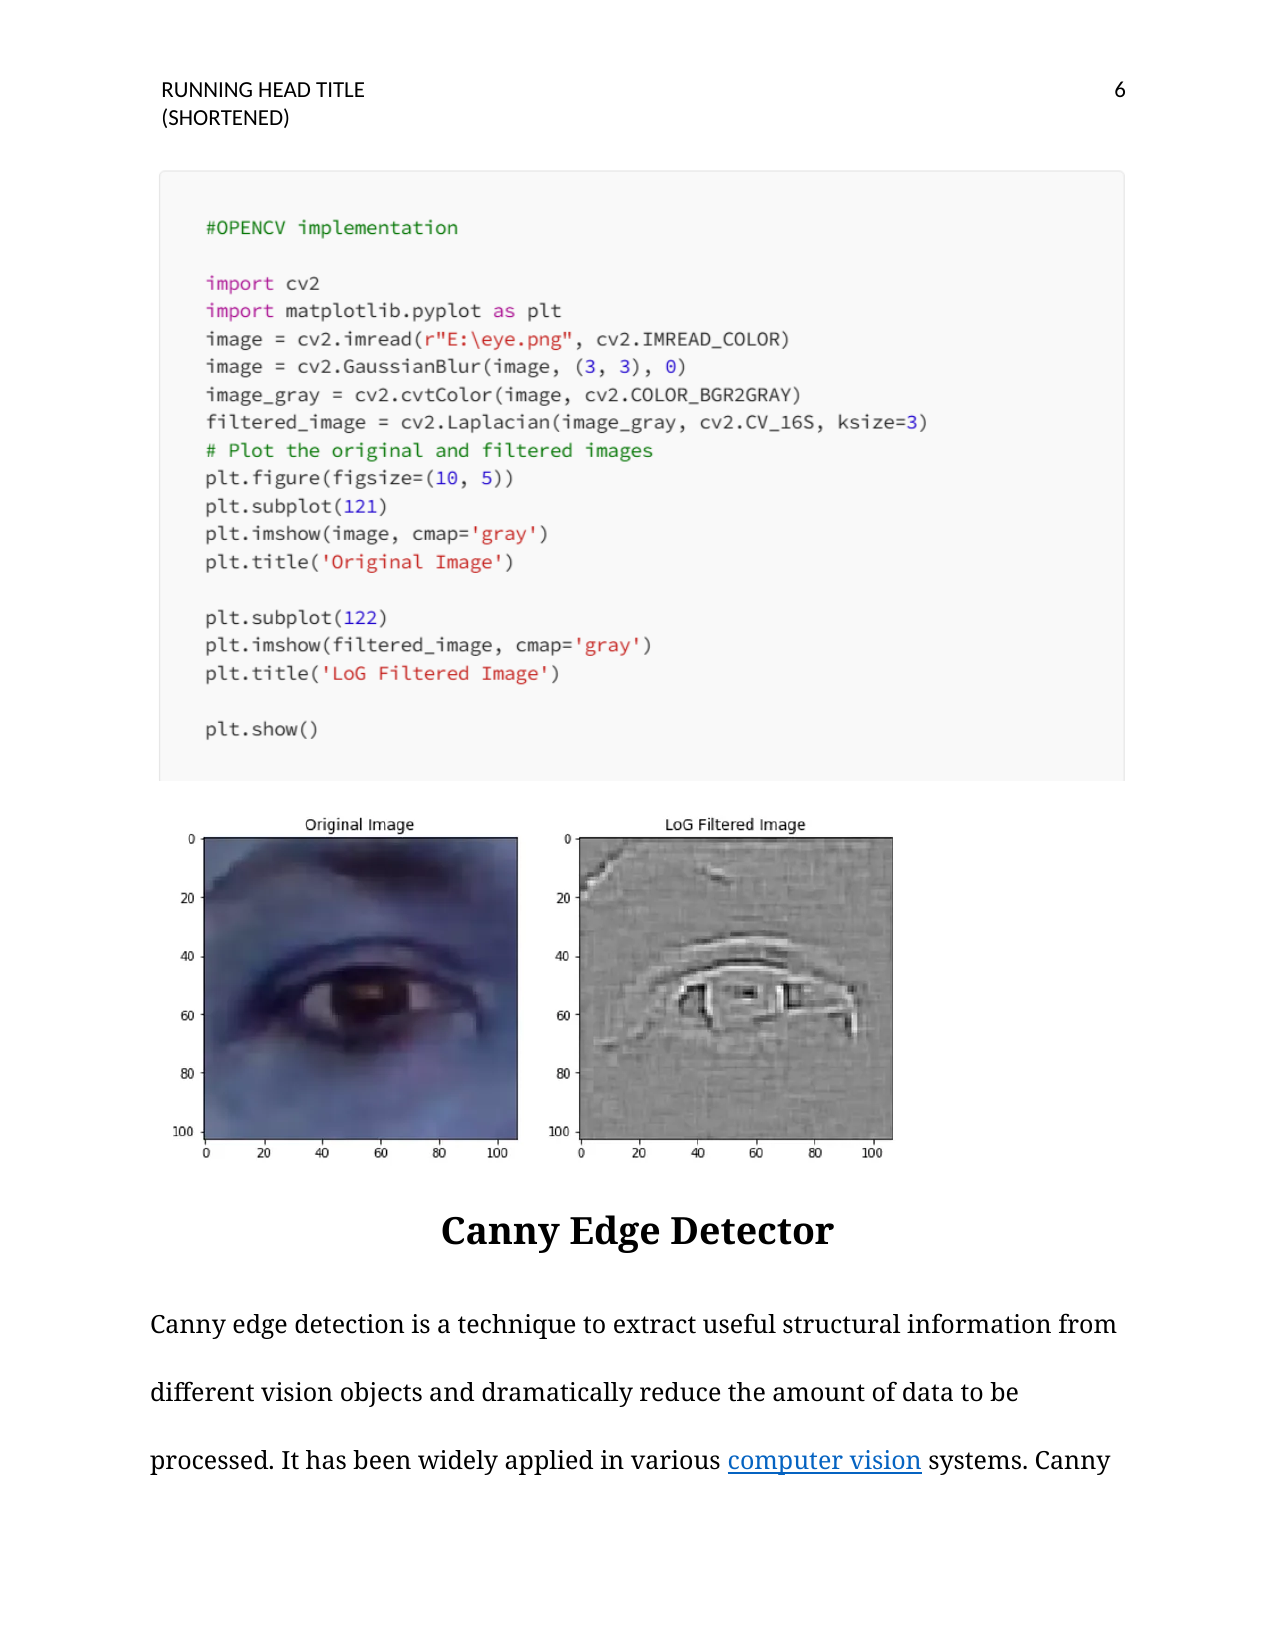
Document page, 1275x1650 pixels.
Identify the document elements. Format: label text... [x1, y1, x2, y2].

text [150, 1307, 1125, 1477]
picture [150, 809, 919, 1177]
picture [150, 159, 1125, 781]
text Canny Edge Detector [150, 1205, 1125, 1256]
